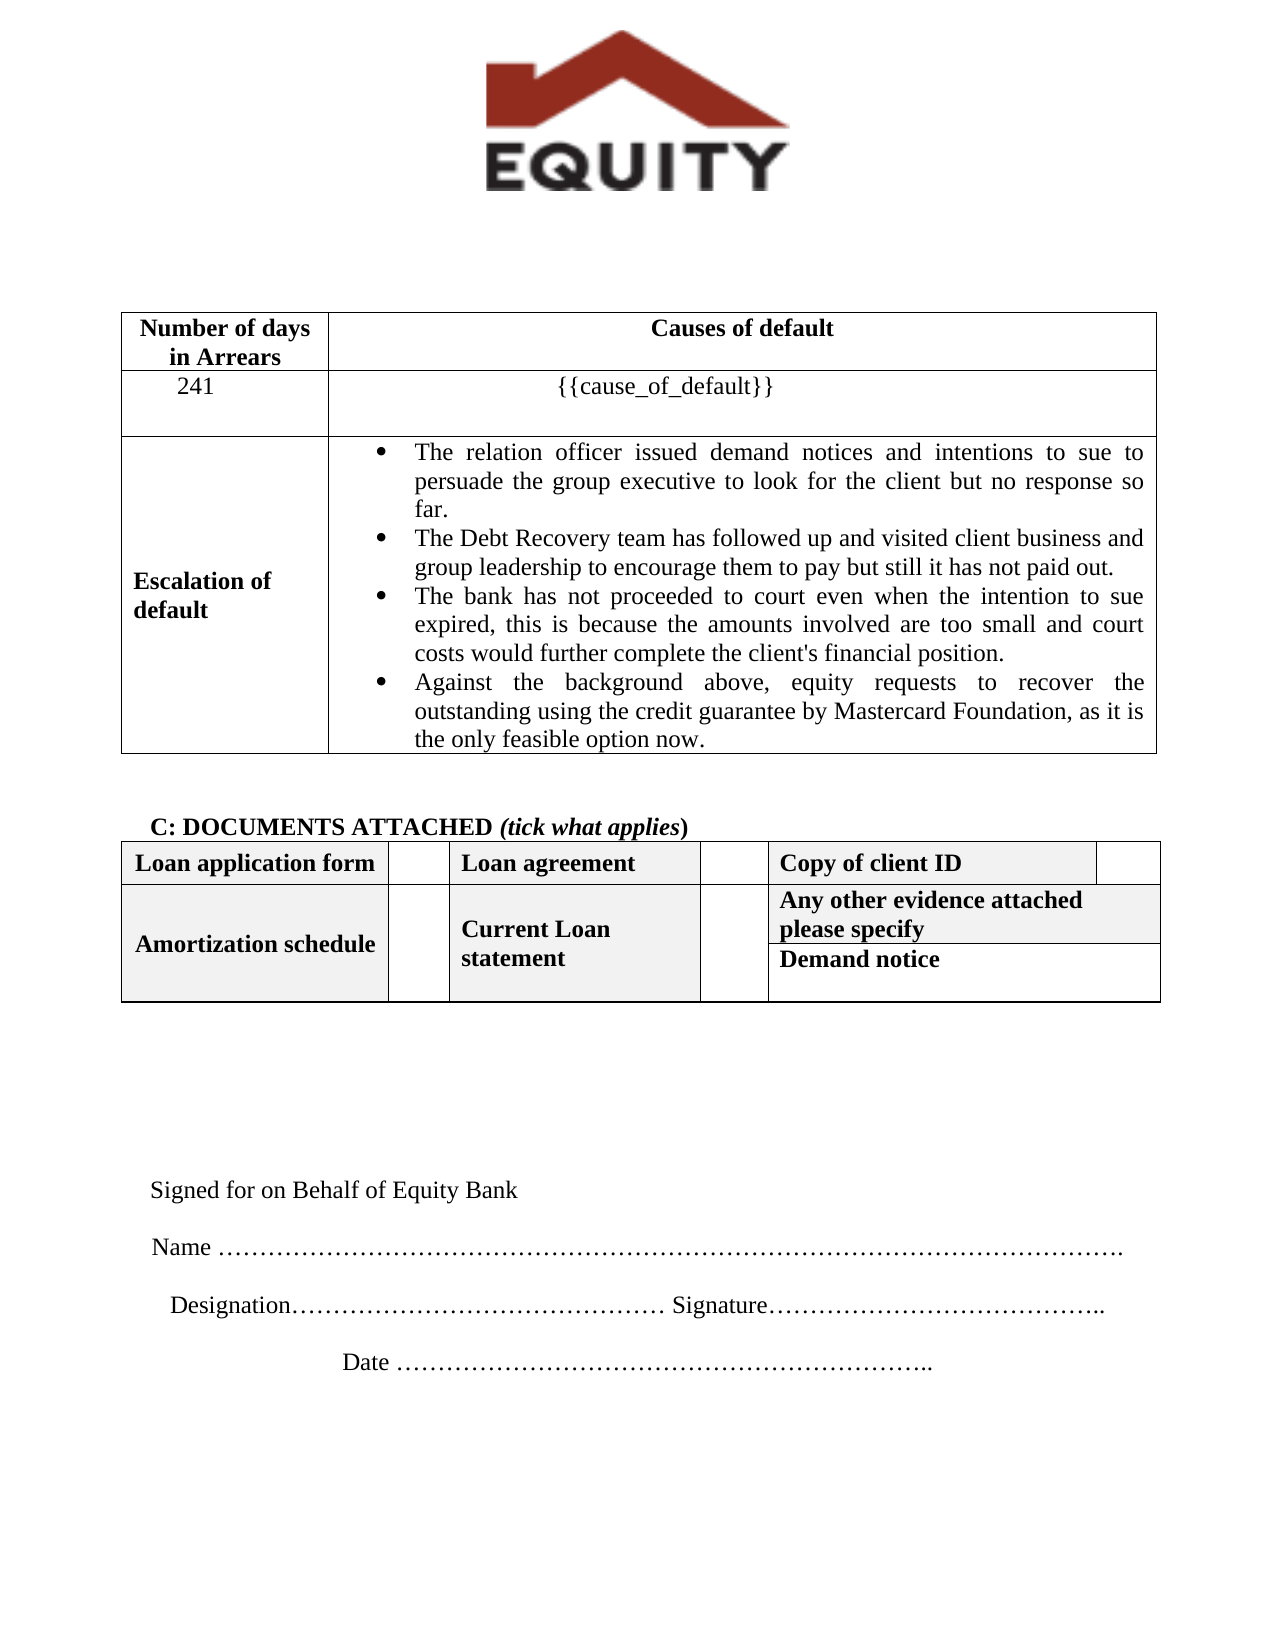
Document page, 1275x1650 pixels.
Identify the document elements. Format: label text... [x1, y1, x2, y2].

table_header [389, 842, 449, 884]
table_header Number of days in Arrears [122, 313, 328, 370]
text Date ……………………………………………………….. [150, 1347, 1125, 1376]
table_header Copy of client ID [769, 842, 1096, 884]
text Designation……………………………………… Signature………………………………….. [150, 1290, 1125, 1319]
table_cell Escalation of default [122, 437, 328, 753]
table_cell [701, 885, 768, 1001]
table_header Causes of default [329, 313, 1156, 370]
table_header [701, 842, 768, 884]
table_cell 241 [122, 371, 328, 436]
table_cell Amortization schedule [122, 885, 388, 1001]
table_header Loan agreement [450, 842, 700, 884]
table_cell The relation officer issued demand notices and intentions to sue to persuade the group executive to look for the client but no response so far. The Debt Recovery team has followed up and visited client business and group leadership to encourage them to pay but still it has not paid out. The bank has not proceeded to court even when the intention to sue expired, this is because the amounts involved are too small and court costs would further complete the client's financial position. Against the background above, equity requests to recover the outstanding using the credit guarantee by Mastercard Foundation, as it is the only feasible option now. [329, 437, 1156, 753]
text C: DOCUMENTS ATTACHED (tick what applies) [150, 812, 1125, 841]
table_cell Current Loan statement [450, 885, 700, 1001]
text Name ………………………………………………………………………………………………. [150, 1232, 1125, 1261]
picture [486, 30, 790, 191]
table_cell {{cause_of_default}} [329, 371, 1156, 436]
table_cell Demand notice [769, 944, 1160, 1001]
table_header Loan application form [122, 842, 388, 884]
text Signed for on Behalf of Equity Bank [150, 1175, 1125, 1204]
table_cell Any other evidence attached please specify [769, 885, 1160, 943]
table_cell [389, 885, 449, 1001]
table_header [1097, 842, 1160, 884]
